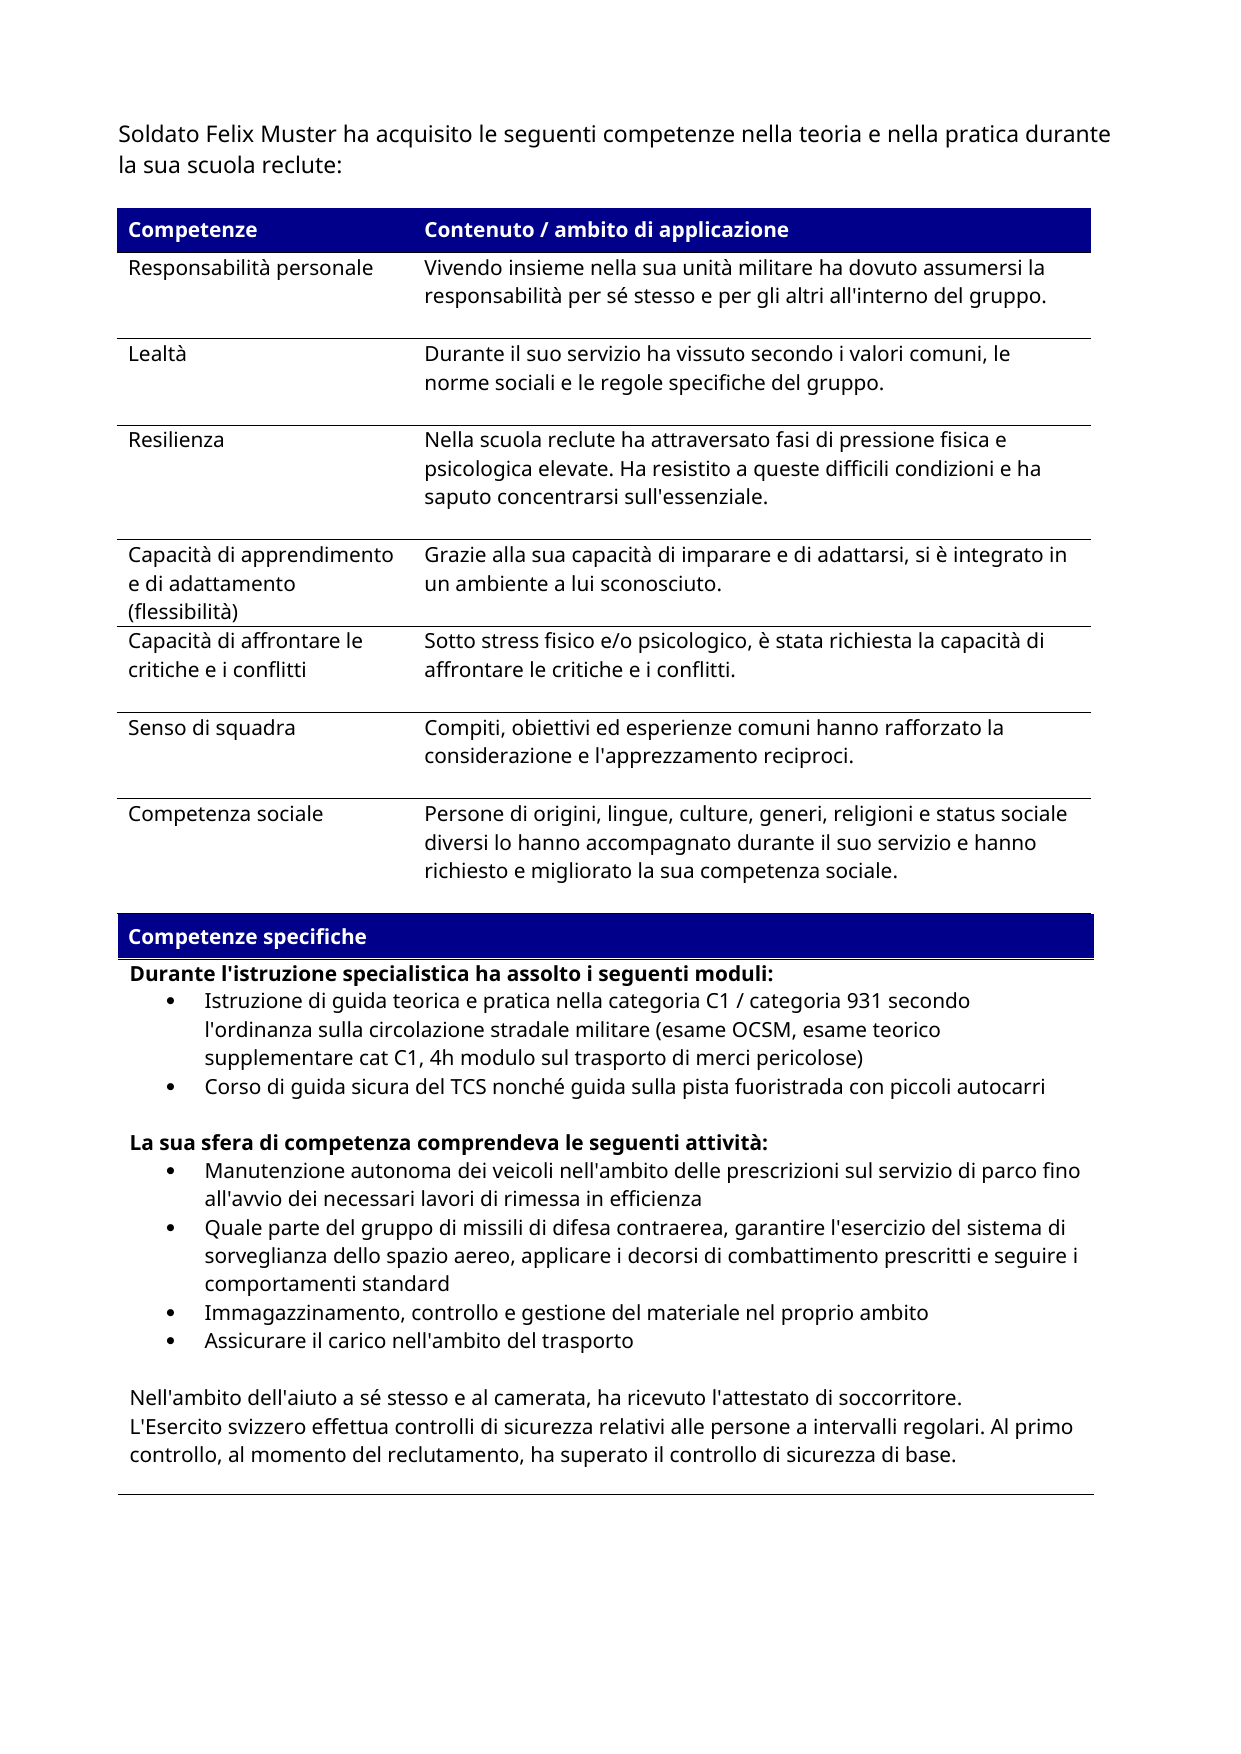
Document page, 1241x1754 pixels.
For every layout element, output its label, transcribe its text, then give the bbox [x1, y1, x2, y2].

table_cell Sotto stress fisico e/o psicologico, è stata richiesta la capacità di affrontare le critiche e i conflitti. [413, 627, 1091, 712]
text Soldato Felix Muster ha acquisito le seguenti competenze nella teoria e nella pratica durante la sua scuola reclute: [118, 118, 1122, 181]
table_cell Resilienza [117, 426, 413, 539]
table_header Contenuto / ambito di applicazione [413, 208, 1091, 252]
table_cell Responsabilità personale [117, 253, 413, 338]
table_cell Competenza sociale [117, 799, 413, 913]
table_cell Capacità di apprendimento e di adattamento (flessibilità) [117, 540, 413, 626]
table_cell Durante il suo servizio ha vissuto secondo i valori comuni, le norme sociali e le regole specifiche del gruppo. [413, 339, 1091, 424]
table_cell Grazie alla sua capacità di imparare e di adattarsi, si è integrato in un ambiente a lui sconosciuto. [413, 540, 1091, 626]
table_header Competenze [117, 208, 413, 252]
table_cell Senso di squadra [117, 713, 413, 798]
table_header Competenze specifiche [118, 914, 1094, 958]
table_cell Persone di origini, lingue, culture, generi, religioni e status sociale diversi lo hanno accompagnato durante il suo servizio e hanno richiesto e migliorato la sua competenza sociale. [413, 799, 1091, 913]
table_cell Vivendo insieme nella sua unità militare ha dovuto assumersi la responsabilità per sé stesso e per gli altri all'interno del gruppo. [413, 253, 1091, 338]
table_cell Nella scuola reclute ha attraversato fasi di pressione fisica e psicologica elevate. Ha resistito a queste difficili condizioni e ha saputo concentrarsi sull'essenziale. [413, 426, 1091, 539]
table_cell Durante l'istruzione specialistica ha assolto i seguenti moduli: Istruzione di guida teorica e pratica nella categoria C1 / categoria 931 secondo l'ordinanza sulla circolazione stradale militare (esame OCSM, esame teorico supplementare cat C1, 4h modulo sul trasporto di merci pericolose) Corso di guida sicura del TCS nonché guida sulla pista fuoristrada con piccoli autocarri La sua sfera di competenza comprendeva le seguenti attività: Manutenzione autonoma dei veicoli nell'ambito delle prescrizioni sul servizio di parco fino all'avvio dei necessari lavori di rimessa in efficienza Quale parte del gruppo di missili di difesa contraerea, garantire l'esercizio del sistema di sorveglianza dello spazio aereo, applicare i decorsi di combattimento prescritti e seguire i comportamenti standard Immagazzinamento, controllo e gestione del materiale nel proprio ambito Assicurare il carico nell'ambito del trasporto Nell'ambito dell'aiuto a sé stesso e al camerata, ha ricevuto l'attestato di soccorritore. L'Esercito svizzero effettua controlli di sicurezza relativi alle persone a intervalli regolari. Al primo controllo, al momento del reclutamento, ha superato il controllo di sicurezza di base. [118, 960, 1094, 1494]
table_cell Lealtà [117, 339, 413, 424]
table_cell Capacità di affrontare le critiche e i conflitti [117, 627, 413, 712]
table_cell Compiti, obiettivi ed esperienze comuni hanno rafforzato la considerazione e l'apprezzamento reciproci. [413, 713, 1091, 798]
